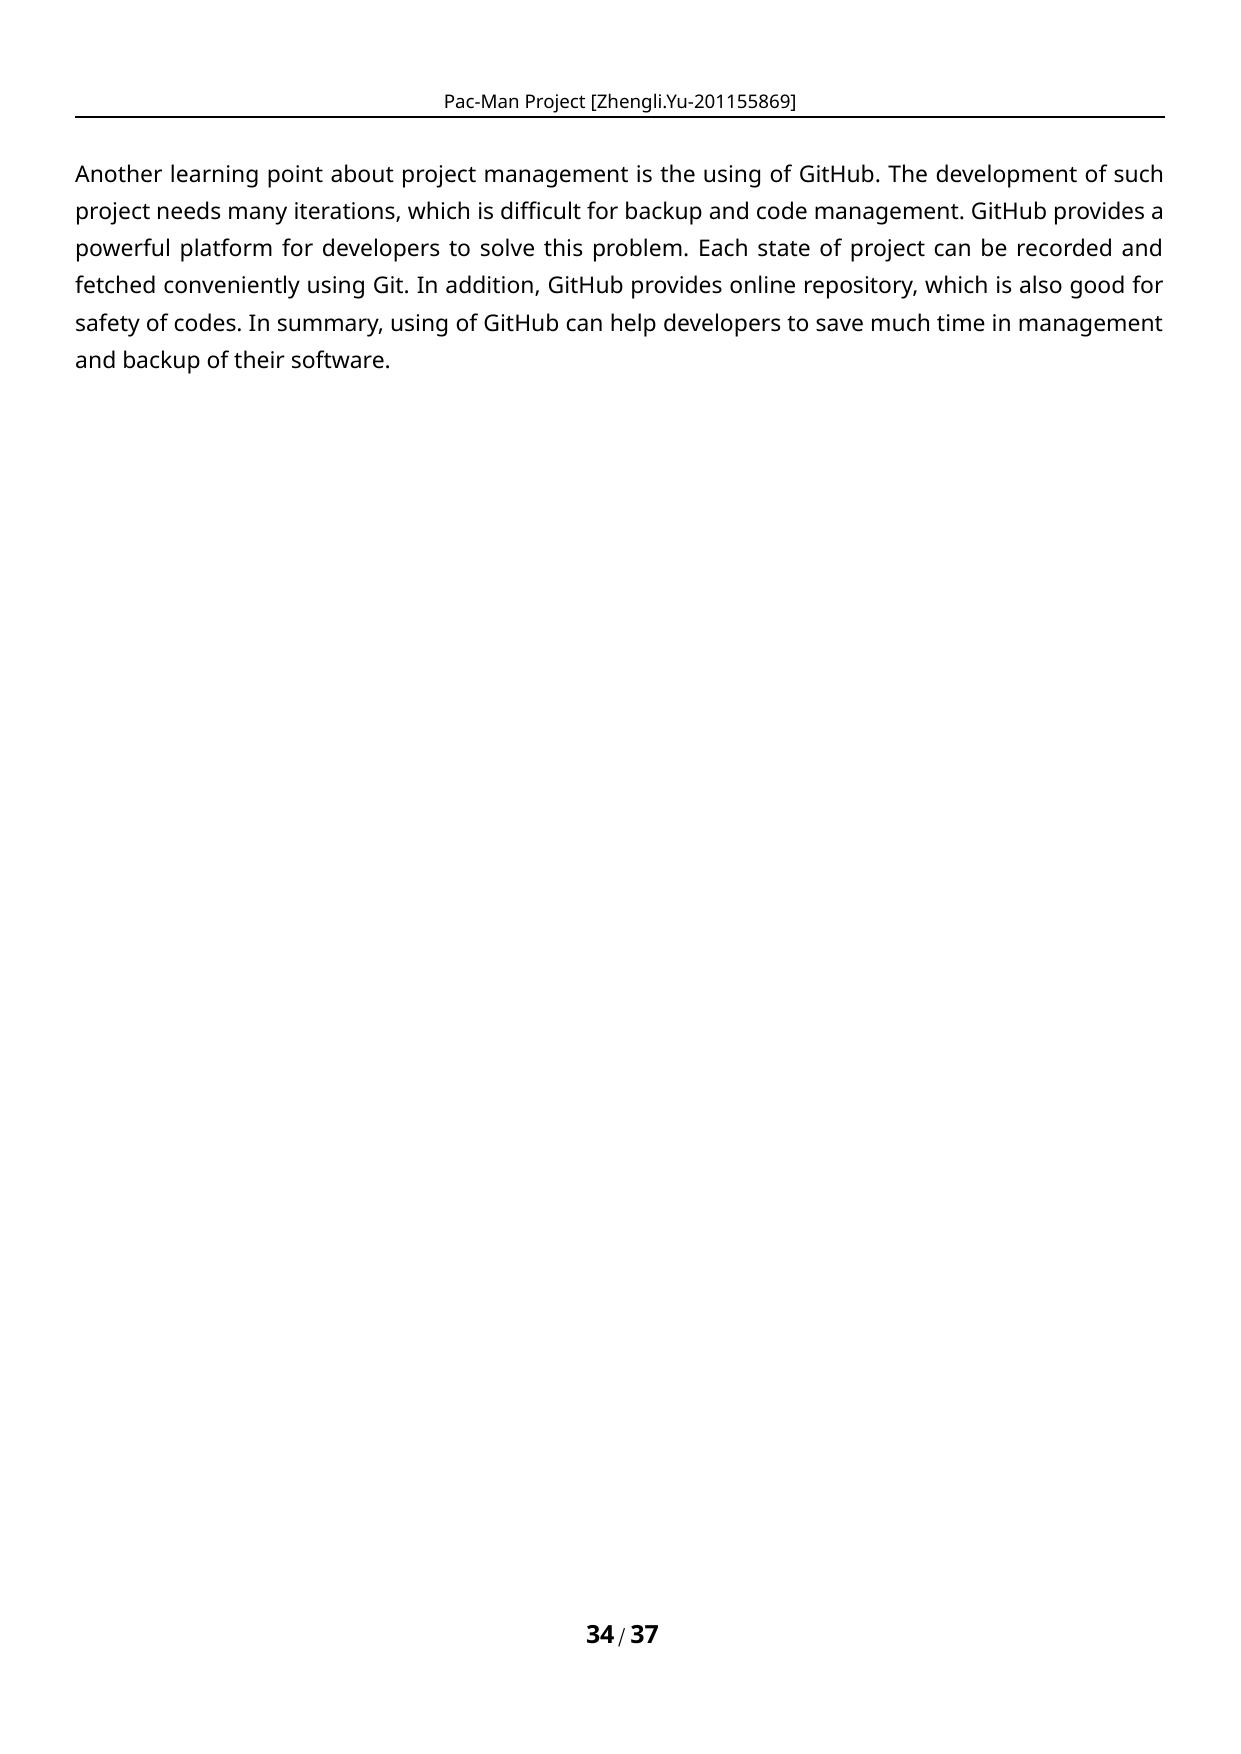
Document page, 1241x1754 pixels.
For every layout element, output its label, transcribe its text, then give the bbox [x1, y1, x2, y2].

text Another learning point about project management is the using of GitHub. The development of such project needs many iterations, which is difficult for backup and code management. GitHub provides a powerful platform for developers to solve this problem. Each state of project can be recorded and fetched conveniently using Git. In addition, GitHub provides online repository, which is also good for safety of codes. In summary, using of GitHub can help developers to save much time in management and backup of their software. [75, 157, 1165, 376]
